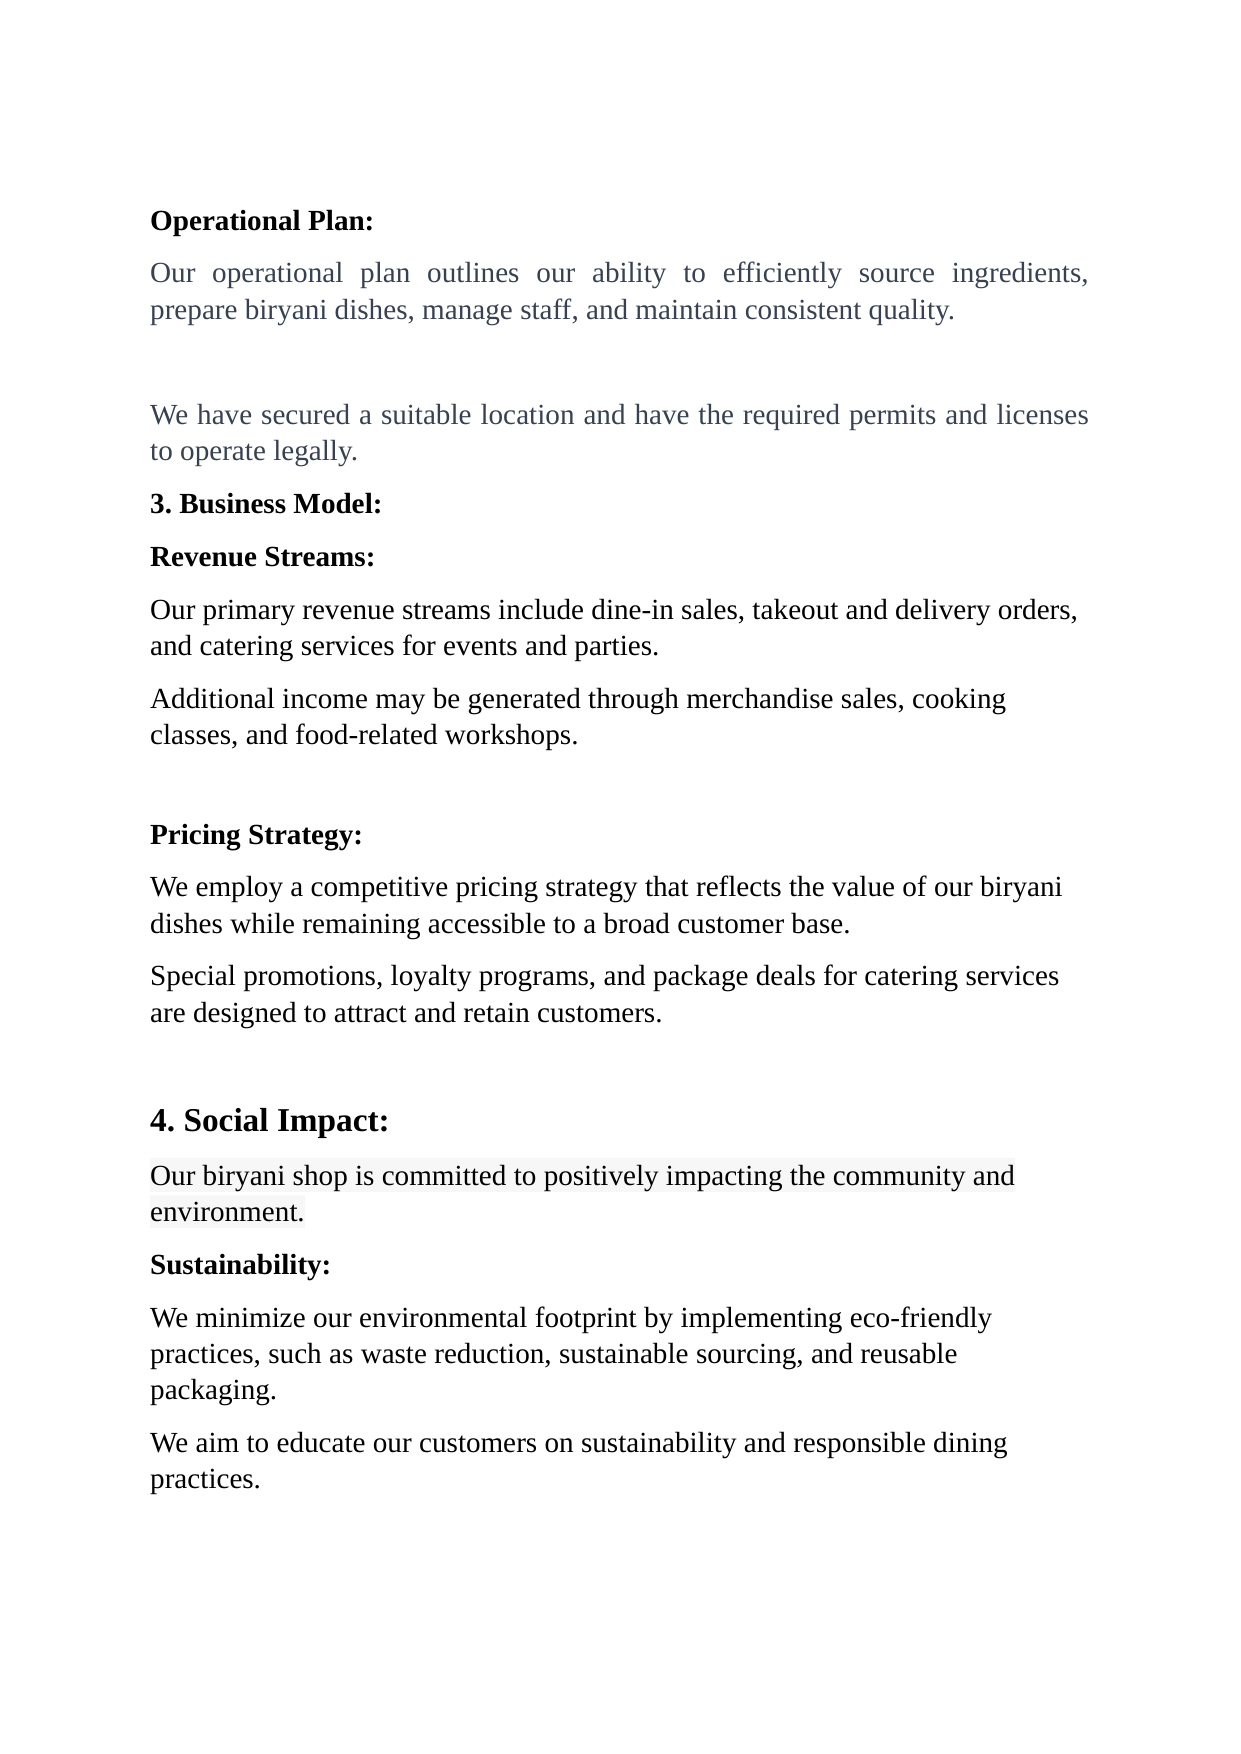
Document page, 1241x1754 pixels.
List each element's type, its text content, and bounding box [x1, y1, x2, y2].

text We employ a competitive pricing strategy that reflects the value of our biryani dishes while remaining accessible to a broad customer base. [150, 869, 1090, 939]
text Pricing Strategy: [150, 817, 1090, 850]
text 4. Social Impact: [150, 1100, 1090, 1139]
text We minimize our environmental footprint by implementing eco-friendly practices, such as waste reduction, sustainable sourcing, and reusable packaging. [150, 1300, 1090, 1406]
text Additional income may be generated through merchandise sales, cooking classes, and food-related workshops. [150, 681, 1090, 751]
text Our operational plan outlines our ability to efficiently source ingredients, prepare biryani dishes, manage staff, and maintain consistent quality. [150, 256, 1090, 325]
text Our primary revenue streams include dine-in sales, takeout and delivery orders, and catering services for events and parties. [150, 592, 1090, 662]
text We aim to educate our customers on sustainability and responsible dining practices. [150, 1425, 1090, 1495]
text Our biryani shop is committed to positively impacting the community and environment. [150, 1158, 1090, 1228]
text Operational Plan: [150, 203, 1090, 236]
text Revenue Streams: [150, 539, 1090, 573]
text Sustainability: [150, 1247, 1090, 1281]
text We have secured a suitable location and have the required permits and licenses to operate legally. [150, 397, 1090, 467]
text Special promotions, loyalty programs, and package deals for catering services are designed to attract and retain customers. [150, 958, 1090, 1028]
text 3. Business Model: [150, 486, 1090, 520]
